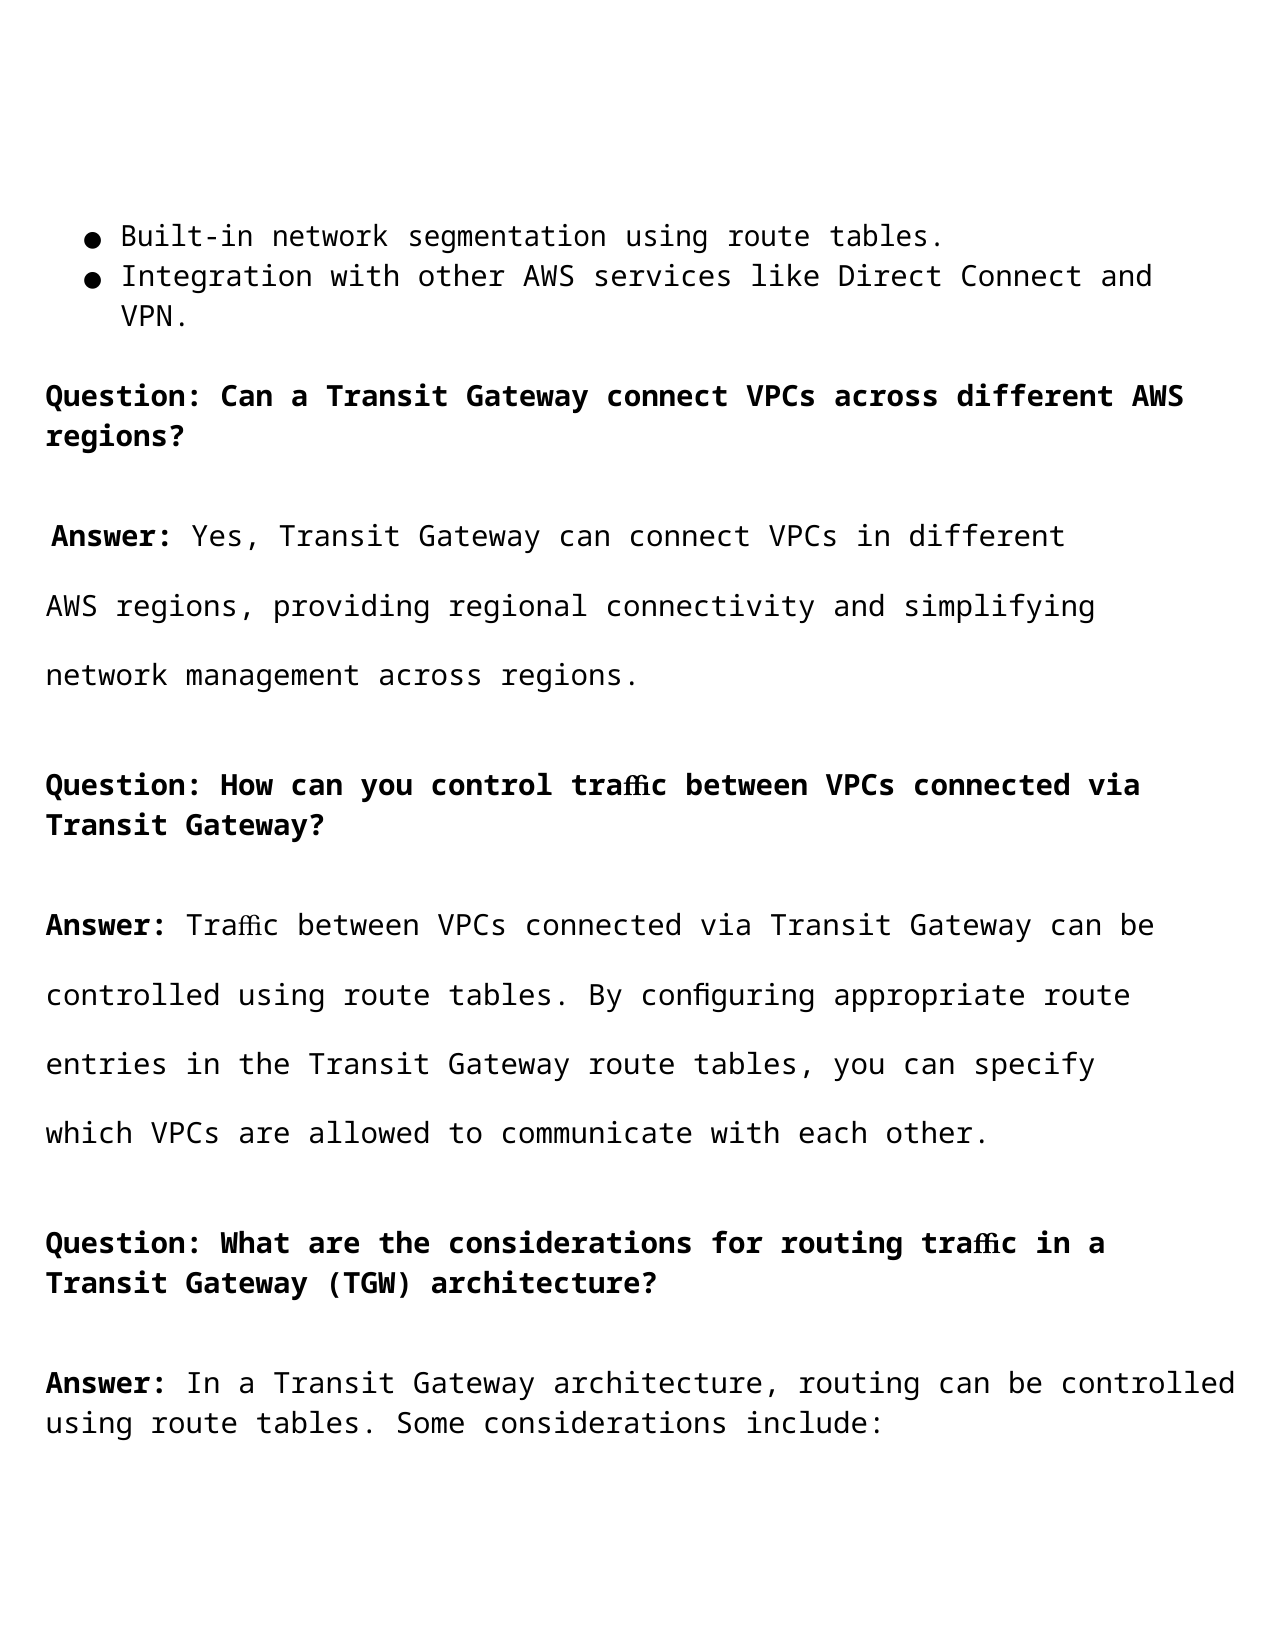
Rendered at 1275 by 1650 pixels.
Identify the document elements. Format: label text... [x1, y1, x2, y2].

subtitle Question: What are the considerations for routing traﬃc in a Transit Gateway (TGW) architecture? [45, 1223, 1237, 1302]
text Answer: Traﬃc between VPCs connected via Transit Gateway can be controlled using route tables. By conﬁguring appropriate route entries in the Transit Gateway route tables, you can specify which VPCs are allowed to communicate with each other. [45, 904, 1189, 1152]
text Answer: Yes, Transit Gateway can connect VPCs in different AWS regions, providing regional connectivity and simplifying network management across regions. [45, 515, 1118, 694]
text Answer: In a Transit Gateway architecture, routing can be controlled using route tables. Some considerations include: [45, 1363, 1237, 1442]
list Integration with other AWS services like Direct Connect and VPN. [83, 255, 1237, 334]
subtitle Question: Can a Transit Gateway connect VPCs across different AWS regions? [45, 375, 1237, 455]
subtitle Question: How can you control traﬃc between VPCs connected via Transit Gateway? [45, 764, 1237, 844]
list Built-in network segmentation using route tables. [83, 215, 1237, 255]
